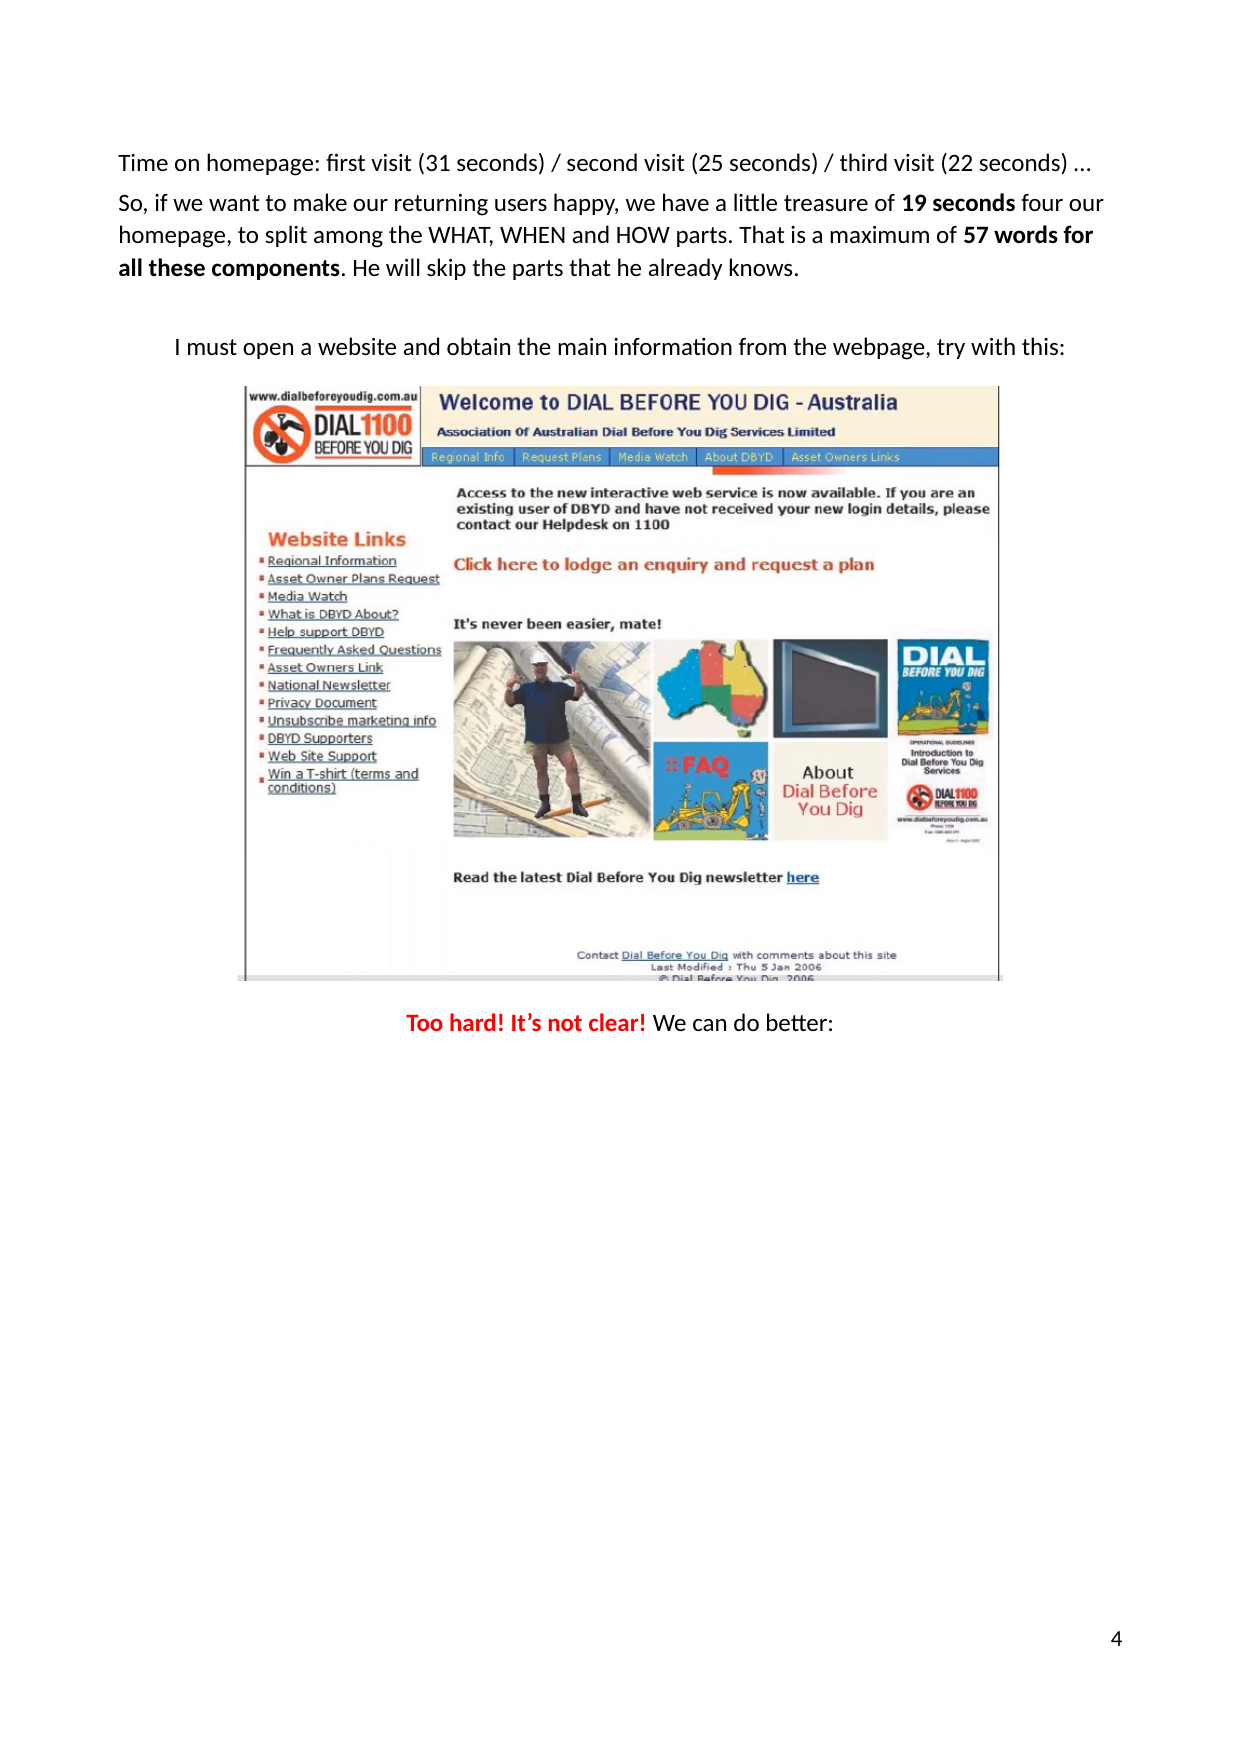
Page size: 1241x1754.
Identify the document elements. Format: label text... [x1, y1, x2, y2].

text I must open a website and obtain the main information from the webpage, try with this: [118, 331, 1122, 361]
text Too hard! It’s not clear! We can do better: [118, 1007, 1122, 1038]
text Time on homepage: first visit (31 seconds) / second visit (25 seconds) / third visit (22 seconds) … [118, 148, 1122, 178]
picture [237, 380, 1003, 985]
text So, if we want to make our returning users happy, we have a little treasure of 19 seconds four our homepage, to split among the WHAT, WHEN and HOW parts. That is a maximum of 57 words for all these components. He will skip the parts that he already knows. [118, 187, 1122, 283]
